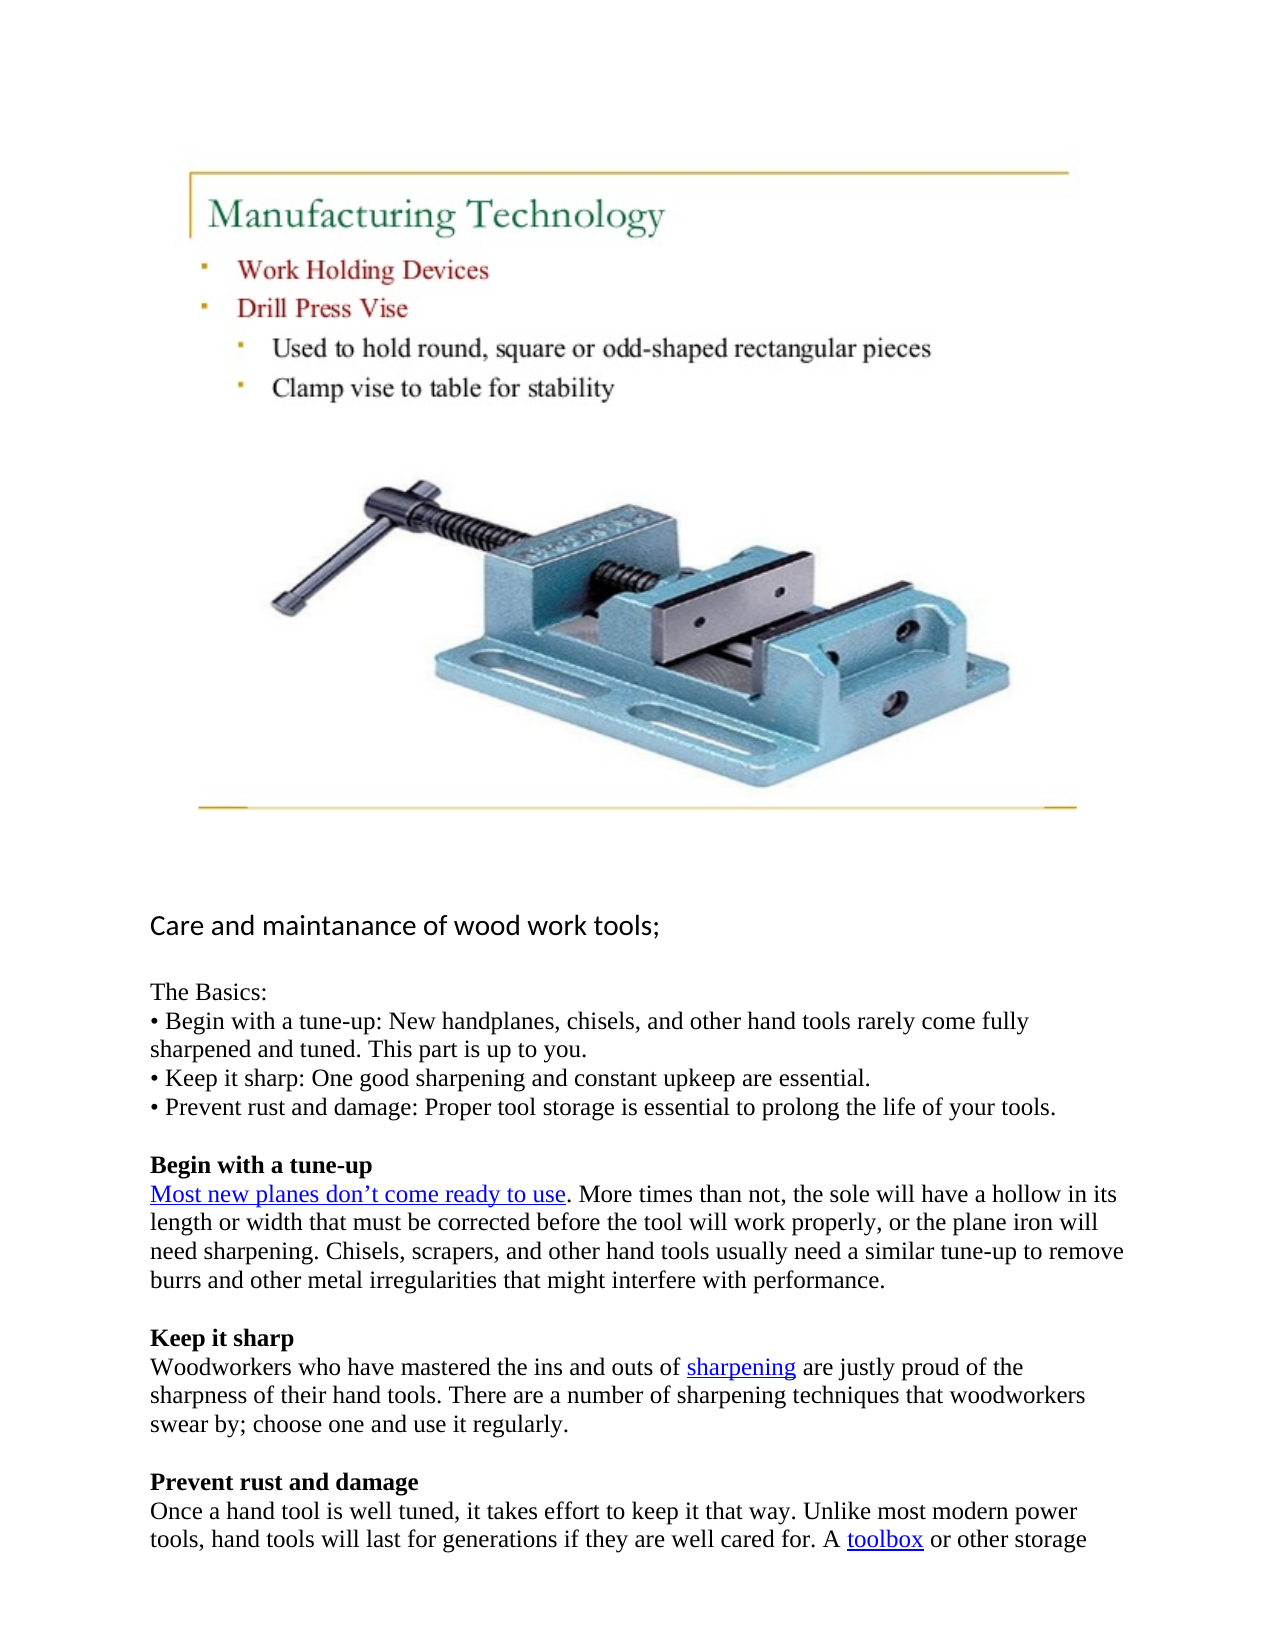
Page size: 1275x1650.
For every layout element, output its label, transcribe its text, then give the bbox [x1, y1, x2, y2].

text The Basics: • Begin with a tune-up: New handplanes, chisels, and other hand tools rarely come fully sharpened and tuned. This part is up to you. • Keep it sharp: One good sharpening and constant upkeep are essential. • Prevent rust and damage: Proper tool storage is essential to prolong the life of your tools. [150, 977, 1125, 1121]
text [150, 1467, 1125, 1553]
text Keep it sharp Woodworkers who have mastered the ins and outs of sharpening are justly proud of the sharpness of their hand tools. There are a number of sharpening techniques that woodworkers swear by; choose one and use it regularly. [150, 1323, 1125, 1438]
text Begin with a tune-up Most new planes don’t come ready to use. More times than not, the sole will have a hollow in its length or width that must be corrected before the tool will work properly, or the plane iron will need sharpening. Chisels, scrapers, and other hand tools usually need a similar tune-up to remove burrs and other metal irregularities that might interfere with performance. [150, 1150, 1125, 1294]
text Care and maintanance of wood work tools; [150, 907, 1125, 943]
picture [150, 150, 1125, 882]
